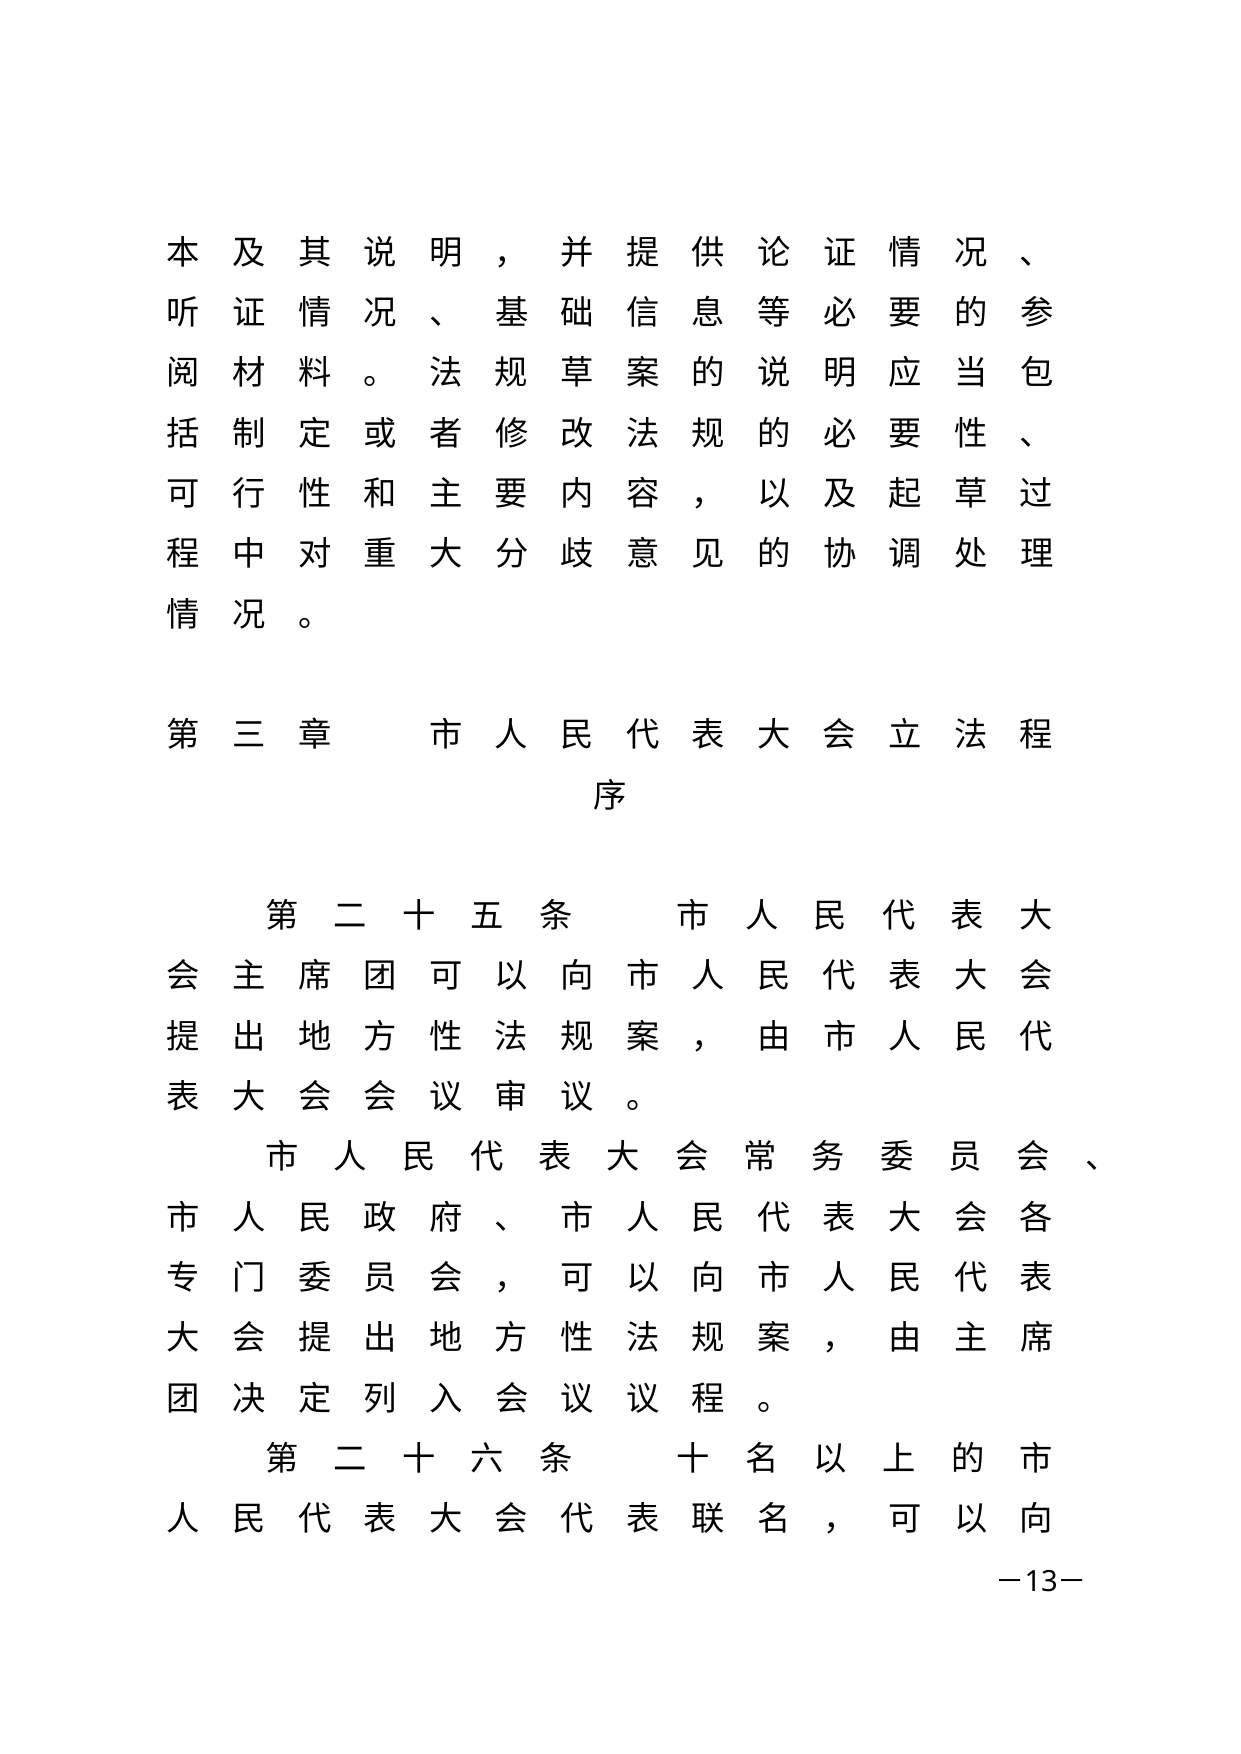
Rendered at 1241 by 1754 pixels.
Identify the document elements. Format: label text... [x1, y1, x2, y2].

text 第二十四条 提出地方性法规案，应当同时提出法规草案文本及其说明，并提供论证情况、听证情况、基础信息等必要的参阅材料。法规草案的说明应当包括制定或者修改法规的必要性、可行性和主要内容，以及起草过程中对重大分歧意见的协调处理情况。 [167, 219, 1085, 642]
text 第三章 市人民代表大会立法程序 [167, 702, 1085, 823]
text 市人民代表大会常务委员会、市人民政府、市人民代表大会各专门委员会，可以向市人民代表大会提出地方性法规案，由主席团决定列入会议议程。 [167, 1124, 1085, 1426]
text 第二十五条 市人民代表大会主席团可以向市人民代表大会提出地方性法规案，由市人民代表大会会议审议。 [167, 883, 1085, 1124]
text 第二十六条 十名以上的市人民代表大会代表联名，可以向市人民代表大会提出地方性法规案，由主席团决定是否列入会议议程，或者先交有关的专门委员会审议、提出是否列入会议议程的意见，再决定是否列入会议议程。不列入会议议程的，应当向提案人说明。 [167, 1426, 1085, 1546]
